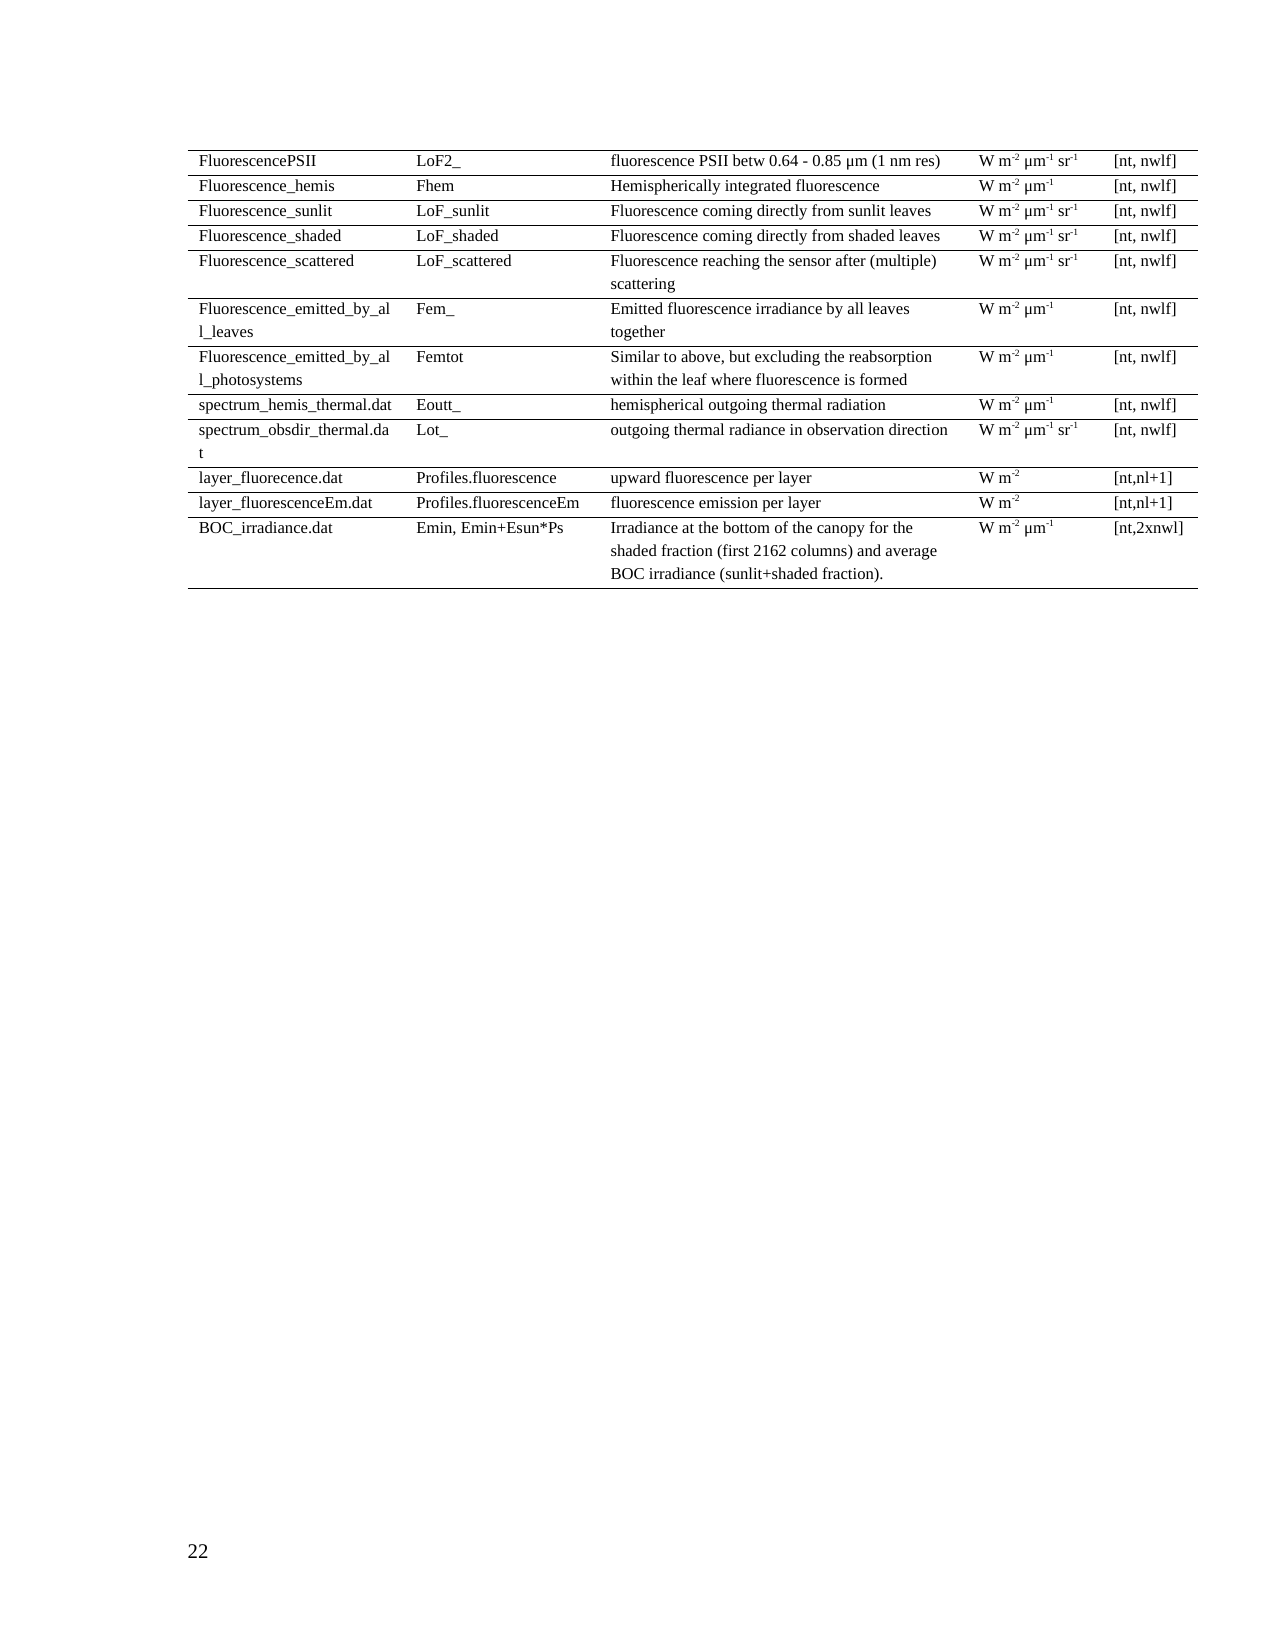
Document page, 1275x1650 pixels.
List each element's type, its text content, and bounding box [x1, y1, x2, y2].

table_cell Fluorescence_hemis [188, 176, 405, 200]
table_cell layer_fluorecence.dat [188, 468, 405, 492]
table_cell Fluorescence coming directly from sunlit leaves [599, 201, 967, 225]
table_cell W m-2 μm-1 sr-1 [968, 201, 1102, 225]
table_cell W m-2 μm-1 [968, 518, 1102, 587]
table_cell fluorescence PSII betw 0.64 - 0.85 μm (1 nm res) [599, 151, 967, 175]
table_cell W m-2 [968, 493, 1102, 517]
table_cell W m-2 [968, 468, 1102, 492]
table_cell W m-2 μm-1 sr-1 [968, 420, 1102, 467]
table_cell Lot_ [405, 420, 599, 467]
table_cell [nt,2xnwl] [1102, 518, 1198, 587]
table_cell Emitted fluorescence irradiance by all leaves together [599, 299, 967, 346]
table_cell Profiles.fluorescenceEm [405, 493, 599, 517]
table_cell Irradiance at the bottom of the canopy for the shaded fraction (first 2162 columns) and average BOC irradiance (sunlit+shaded fraction). [599, 518, 967, 587]
table_cell Similar to above, but excluding the reabsorption within the leaf where fluorescence is formed [599, 347, 967, 394]
table_cell LoF_shaded [405, 226, 599, 250]
table_cell [nt, nwlf] [1102, 176, 1198, 200]
table_cell Fluorescence coming directly from shaded leaves [599, 226, 967, 250]
table_cell spectrum_hemis_thermal.dat [188, 395, 405, 419]
table_cell Fem_ [405, 299, 599, 346]
table_cell spectrum_obsdir_thermal.dat [188, 420, 405, 467]
table_cell Fhem [405, 176, 599, 200]
table_cell [nt, nwlf] [1102, 395, 1198, 419]
table_cell W m-2 μm-1 [968, 395, 1102, 419]
table_cell [nt, nwlf] [1102, 251, 1198, 298]
table_cell [nt, nwlf] [1102, 347, 1198, 394]
table_cell hemispherical outgoing thermal radiation [599, 395, 967, 419]
table_cell LoF_scattered [405, 251, 599, 298]
table_cell [nt, nwlf] [1102, 226, 1198, 250]
table_cell W m-2 μm-1 sr-1 [968, 226, 1102, 250]
table_cell Fluorescence_emitted_by_all_photosystems [188, 347, 405, 394]
table_cell LoF2_ [405, 151, 599, 175]
table_cell outgoing thermal radiance in observation direction [599, 420, 967, 467]
table_cell Fluorescence_scattered [188, 251, 405, 298]
table_cell [nt, nwlf] [1102, 420, 1198, 467]
table_cell Femtot [405, 347, 599, 394]
table_cell W m-2 μm-1 [968, 176, 1102, 200]
table_cell Profiles.fluorescence [405, 468, 599, 492]
table_cell LoF_sunlit [405, 201, 599, 225]
table_cell fluorescence emission per layer [599, 493, 967, 517]
table_cell upward fluorescence per layer [599, 468, 967, 492]
table_cell W m-2 μm-1 sr-1 [968, 251, 1102, 298]
table_cell Fluorescence_emitted_by_all_leaves [188, 299, 405, 346]
table_cell W m-2 μm-1 [968, 347, 1102, 394]
table_cell [nt, nwlf] [1102, 151, 1198, 175]
table_cell Fluorescence_shaded [188, 226, 405, 250]
table_cell [nt,nl+1] [1102, 468, 1198, 492]
table_cell layer_fluorescenceEm.dat [188, 493, 405, 517]
table_cell Emin, Emin+Esun*Ps [405, 518, 599, 587]
table_cell W m-2 μm-1 sr-1 [968, 151, 1102, 175]
table_cell Hemispherically integrated fluorescence [599, 176, 967, 200]
table_cell Eoutt_ [405, 395, 599, 419]
table_cell Fluorescence_sunlit [188, 201, 405, 225]
table_cell Fluorescence reaching the sensor after (multiple) scattering [599, 251, 967, 298]
table_cell BOC_irradiance.dat [188, 518, 405, 587]
table_cell FluorescencePSII [188, 151, 405, 175]
table_cell [nt,nl+1] [1102, 493, 1198, 517]
table_cell [nt, nwlf] [1102, 299, 1198, 346]
table_cell W m-2 μm-1 [968, 299, 1102, 346]
table_cell [nt, nwlf] [1102, 201, 1198, 225]
